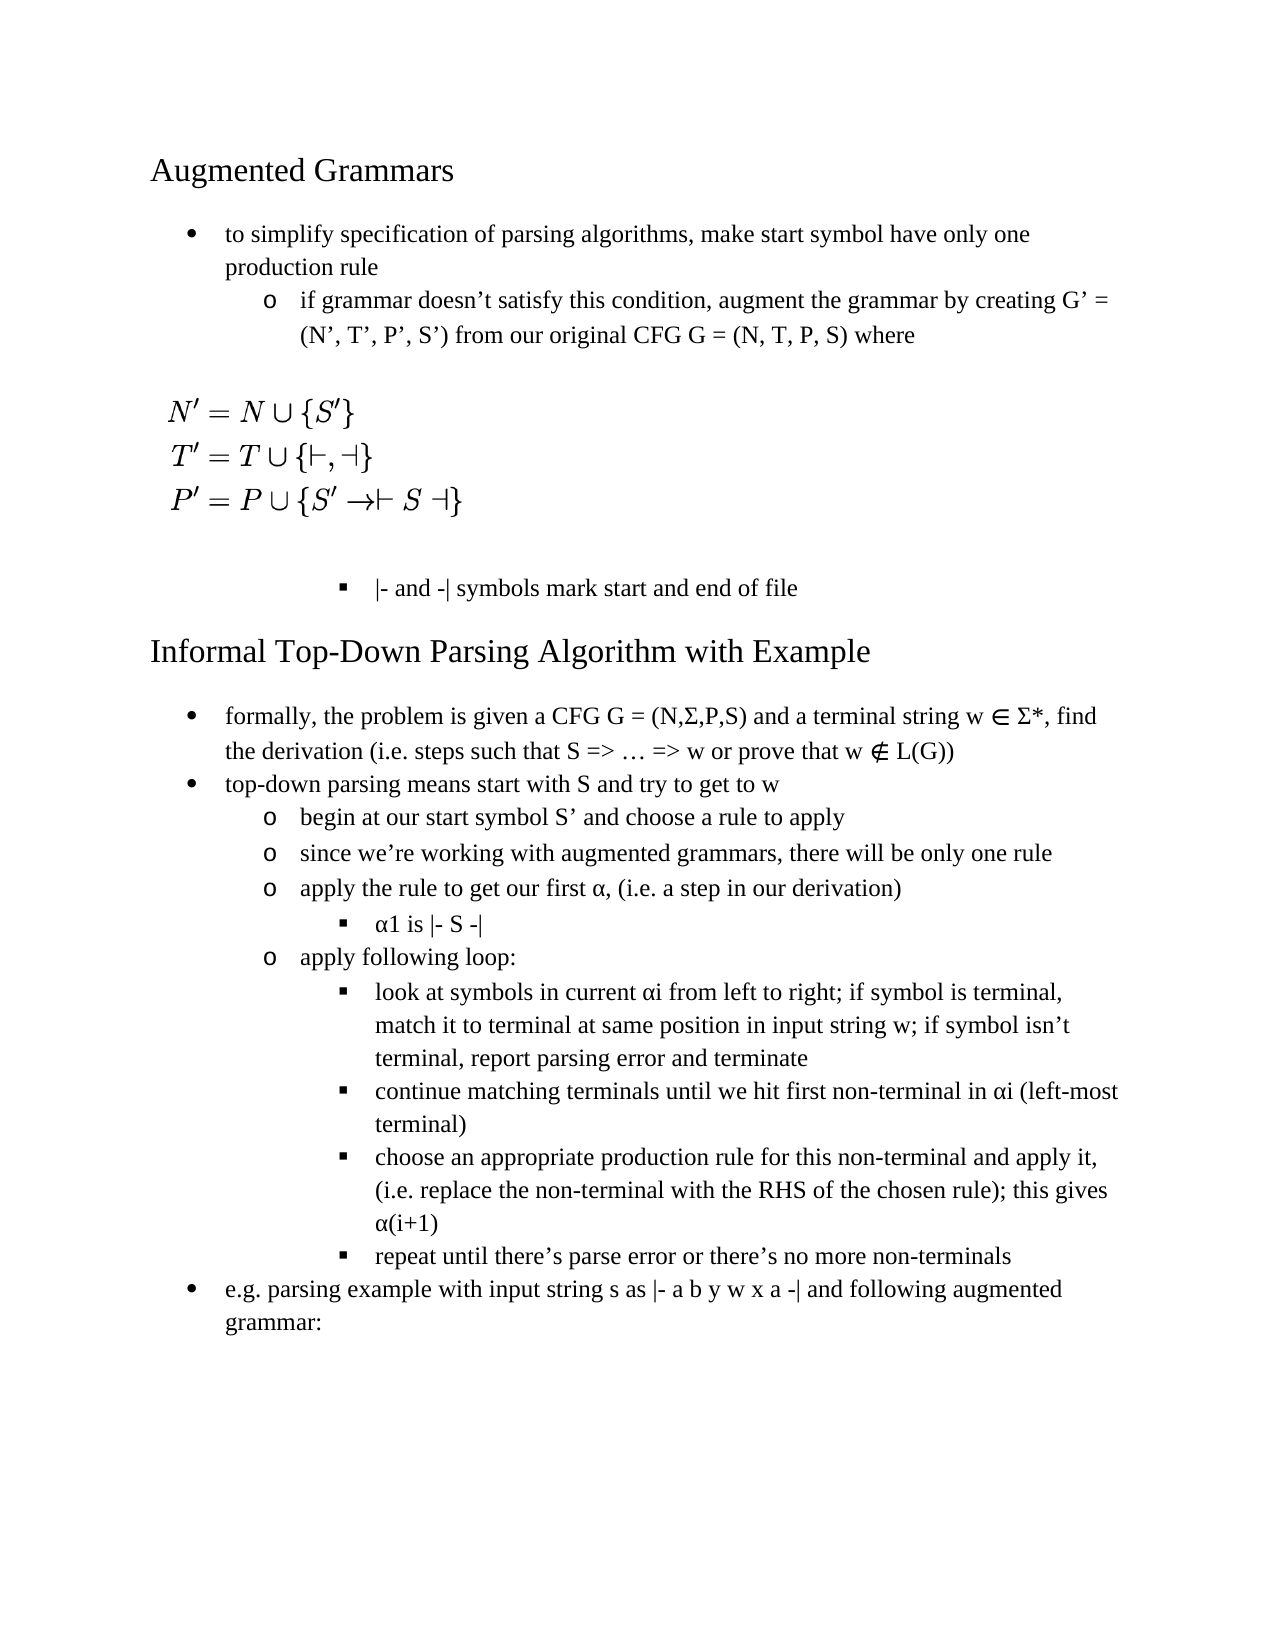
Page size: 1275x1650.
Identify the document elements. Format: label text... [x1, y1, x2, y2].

list |- and -| symbols mark start and end of file [337, 573, 1125, 602]
text Augmented Grammars [150, 150, 1125, 188]
list begin at our start symbol S’ and choose a rule to apply [262, 802, 1125, 833]
list α1 is |- S -| [337, 909, 1125, 937]
list since we’re working with augmented grammars, there will be only one rule [262, 838, 1125, 869]
list e.g. parsing example with input string s as |- a b y w x a -| and following augmented grammar: [187, 1274, 1125, 1336]
picture [150, 378, 471, 544]
list to simplify specification of parsing algorithms, make start symbol have only one production rule [187, 219, 1125, 281]
list repeat until there’s parse error or there’s no more non-terminals [337, 1241, 1125, 1270]
list top-down parsing means start with S and try to get to w [187, 769, 1125, 798]
list choose an appropriate production rule for this non-terminal and apply it, (i.e. replace the non-terminal with the RHS of the chosen rule); this gives α(i+1) [337, 1142, 1125, 1237]
list if grammar doesn’t satisfy this condition, augment the grammar by creating G’ = (N’, T’, P’, S’) from our original CFG G = (N, T, P, S) where [262, 285, 1125, 349]
list look at symbols in current αi from left to right; if symbol is terminal, match it to terminal at same position in input string w; if symbol isn’t terminal, report parsing error and terminate [337, 977, 1125, 1072]
list continue matching terminals until we hit first non-terminal in αi (left-most terminal) [337, 1076, 1125, 1138]
list formally, the problem is given a CFG G = (N,Σ,P,S) and a terminal string w ∈ Σ*, find the derivation (i.e. steps such that S => … => w or prove that w ∉ L(G)) [187, 700, 1125, 765]
text Informal Top-Down Parsing Algorithm with Example [150, 631, 1125, 669]
list apply following loop: [262, 942, 1125, 972]
list apply the rule to get our first α, (i.e. a step in our derivation) [262, 873, 1125, 904]
